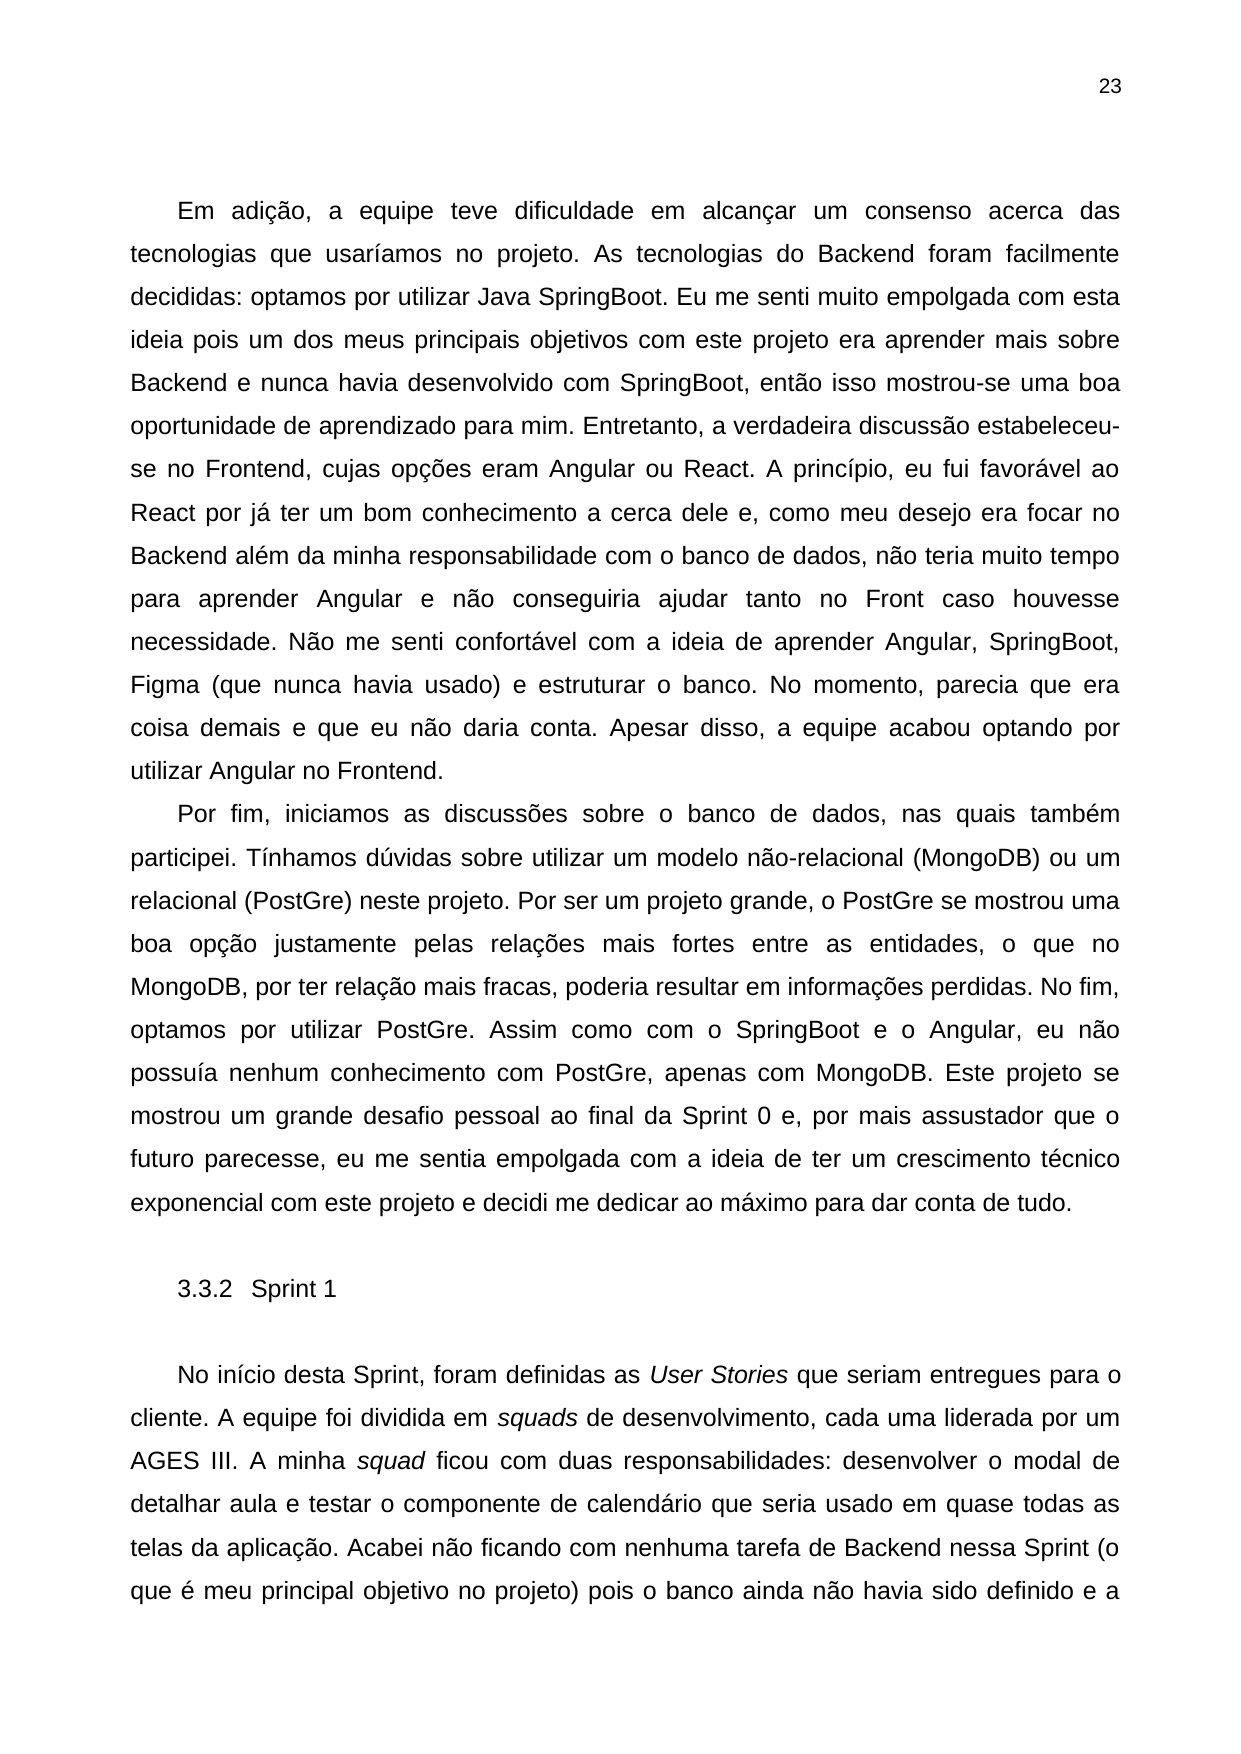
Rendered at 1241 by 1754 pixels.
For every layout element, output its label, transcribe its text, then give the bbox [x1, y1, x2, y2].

text Em adição, a equipe teve dificuldade em alcançar um consenso acerca das tecnologias que usaríamos no projeto. As tecnologias do Backend foram facilmente decididas: optamos por utilizar Java SpringBoot. Eu me senti muito empolgada com esta ideia pois um dos meus principais objetivos com este projeto era aprender mais sobre Backend e nunca havia desenvolvido com SpringBoot, então isso mostrou-se uma boa oportunidade de aprendizado para mim. Entretanto, a verdadeira discussão estabeleceu-se no Frontend, cujas opções eram Angular ou React. A princípio, eu fui favorável ao React por já ter um bom conhecimento a cerca dele e, como meu desejo era focar no Backend além da minha responsabilidade com o banco de dados, não teria muito tempo para aprender Angular e não conseguiria ajudar tanto no Front caso houvesse necessidade. Não me senti confortável com a ideia de aprender Angular, SpringBoot, Figma (que nunca havia usado) e estruturar o banco. No momento, parecia que era coisa demais e que eu não daria conta. Apesar disso, a equipe acabou optando por utilizar Angular no Frontend. [130, 196, 1122, 785]
text Por fim, iniciamos as discussões sobre o banco de dados, nas quais também participei. Tínhamos dúvidas sobre utilizar um modelo não-relacional (MongoDB) ou um relacional (PostGre) neste projeto. Por ser um projeto grande, o PostGre se mostrou uma boa opção justamente pelas relações mais fortes entre as entidades, o que no MongoDB, por ter relação mais fracas, poderia resultar em informações perdidas. No fim, optamos por utilizar PostGre. Assim como com o SpringBoot e o Angular, eu não possuía nenhum conhecimento com PostGre, apenas com MongoDB. Este projeto se mostrou um grande desafio pessoal ao final da Sprint 0 e, por mais assustador que o futuro parecesse, eu me sentia empolgada com a ideia de ter um crescimento técnico exponencial com este projeto e decidi me dedicar ao máximo para dar conta de tudo. [130, 799, 1122, 1216]
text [130, 1360, 1122, 1604]
text 3.3.2 Sprint 1 [130, 1274, 1122, 1302]
